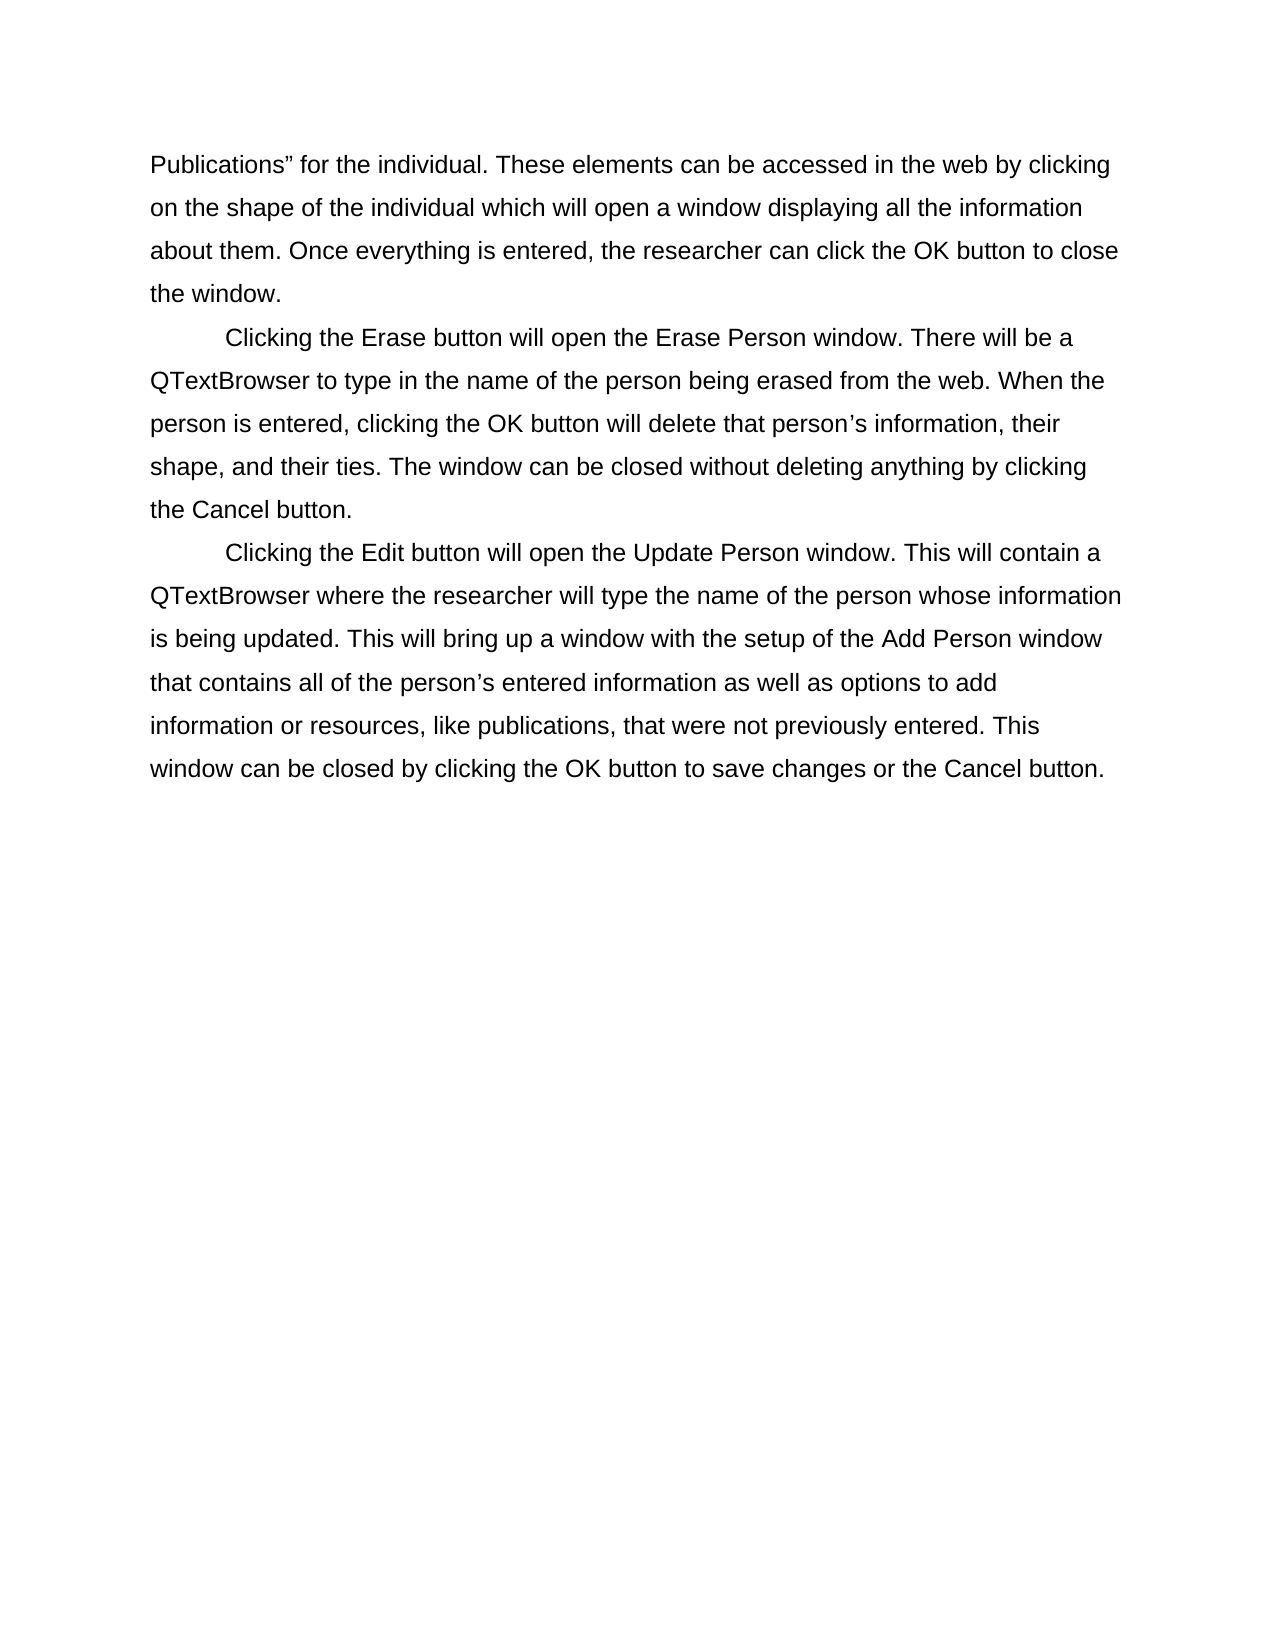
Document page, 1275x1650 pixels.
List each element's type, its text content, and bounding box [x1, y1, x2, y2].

text Clicking the Edit button will open the Update Person window. This will contain a QTextBrowser where the researcher will type the name of the person whose information is being updated. This will bring up a window with the setup of the Add Person window that contains all of the person’s entered information as well as options to add information or resources, like publications, that were not previously entered. This window can be closed by clicking the OK button to save changes or the Cancel button. [150, 538, 1125, 782]
text Clicking the Erase button will open the Erase Person window. There will be a QTextBrowser to type in the name of the person being erased from the web. When the person is entered, clicking the OK button will delete that person’s information, their shape, and their ties. The window can be closed without deleting anything by clicking the Cancel button. [150, 322, 1125, 524]
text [150, 150, 1125, 308]
